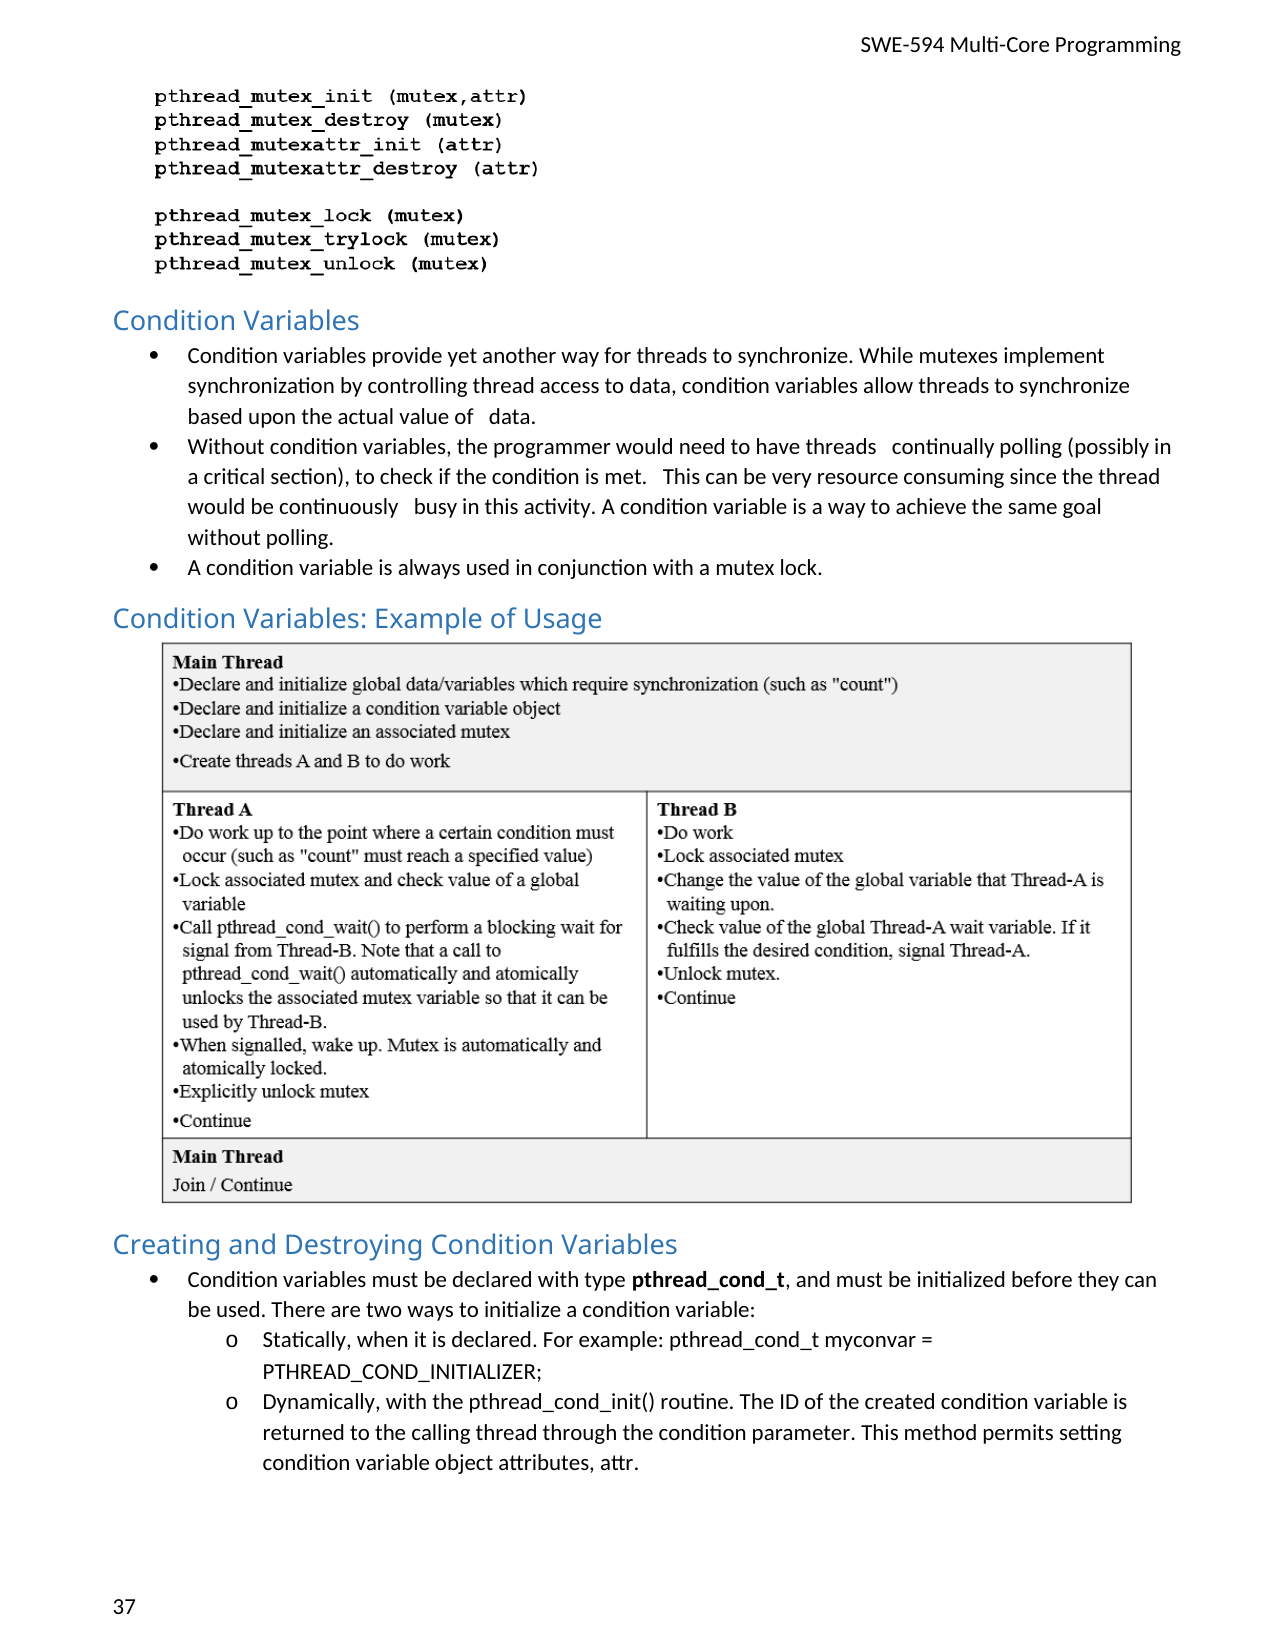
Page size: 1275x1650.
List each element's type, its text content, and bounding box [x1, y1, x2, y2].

subtitle Condition Variables: Example of Usage [112, 600, 1181, 637]
list Condition variables must be declared with type pthread_cond_t, and must be initialized before they can be used. There are two ways to initialize a condition variable: [150, 1265, 1181, 1323]
list Without condition variables, the programmer would need to have threads continually polling (possibly in a critical section), to check if the condition is met. This can be very resource consuming since the thread would be continuously busy in this activity. A condition variable is a way to achieve the same goal without polling. [150, 432, 1181, 551]
list Condition variables provide yet another way for threads to synchronize. While mutexes implement synchronization by controlling thread access to data, condition variables allow threads to synchronize based upon the actual value of data. [150, 341, 1181, 430]
list A condition variable is always used in conjunction with a mutex lock. [150, 553, 1181, 581]
picture [159, 639, 1135, 1207]
picture [150, 84, 545, 186]
subtitle Condition Variables [112, 302, 1181, 338]
picture [150, 204, 507, 283]
list Dynamically, with the pthread_cond_init() routine. The ID of the created condition variable is returned to the calling thread through the condition parameter. This method permits setting condition variable object attributes, attr. [225, 1387, 1181, 1477]
list Statically, when it is declared. For example: pthread_cond_t myconvar = PTHREAD_COND_INITIALIZER; [225, 1325, 1181, 1385]
subtitle Creating and Destroying Condition Variables [112, 1225, 1181, 1262]
